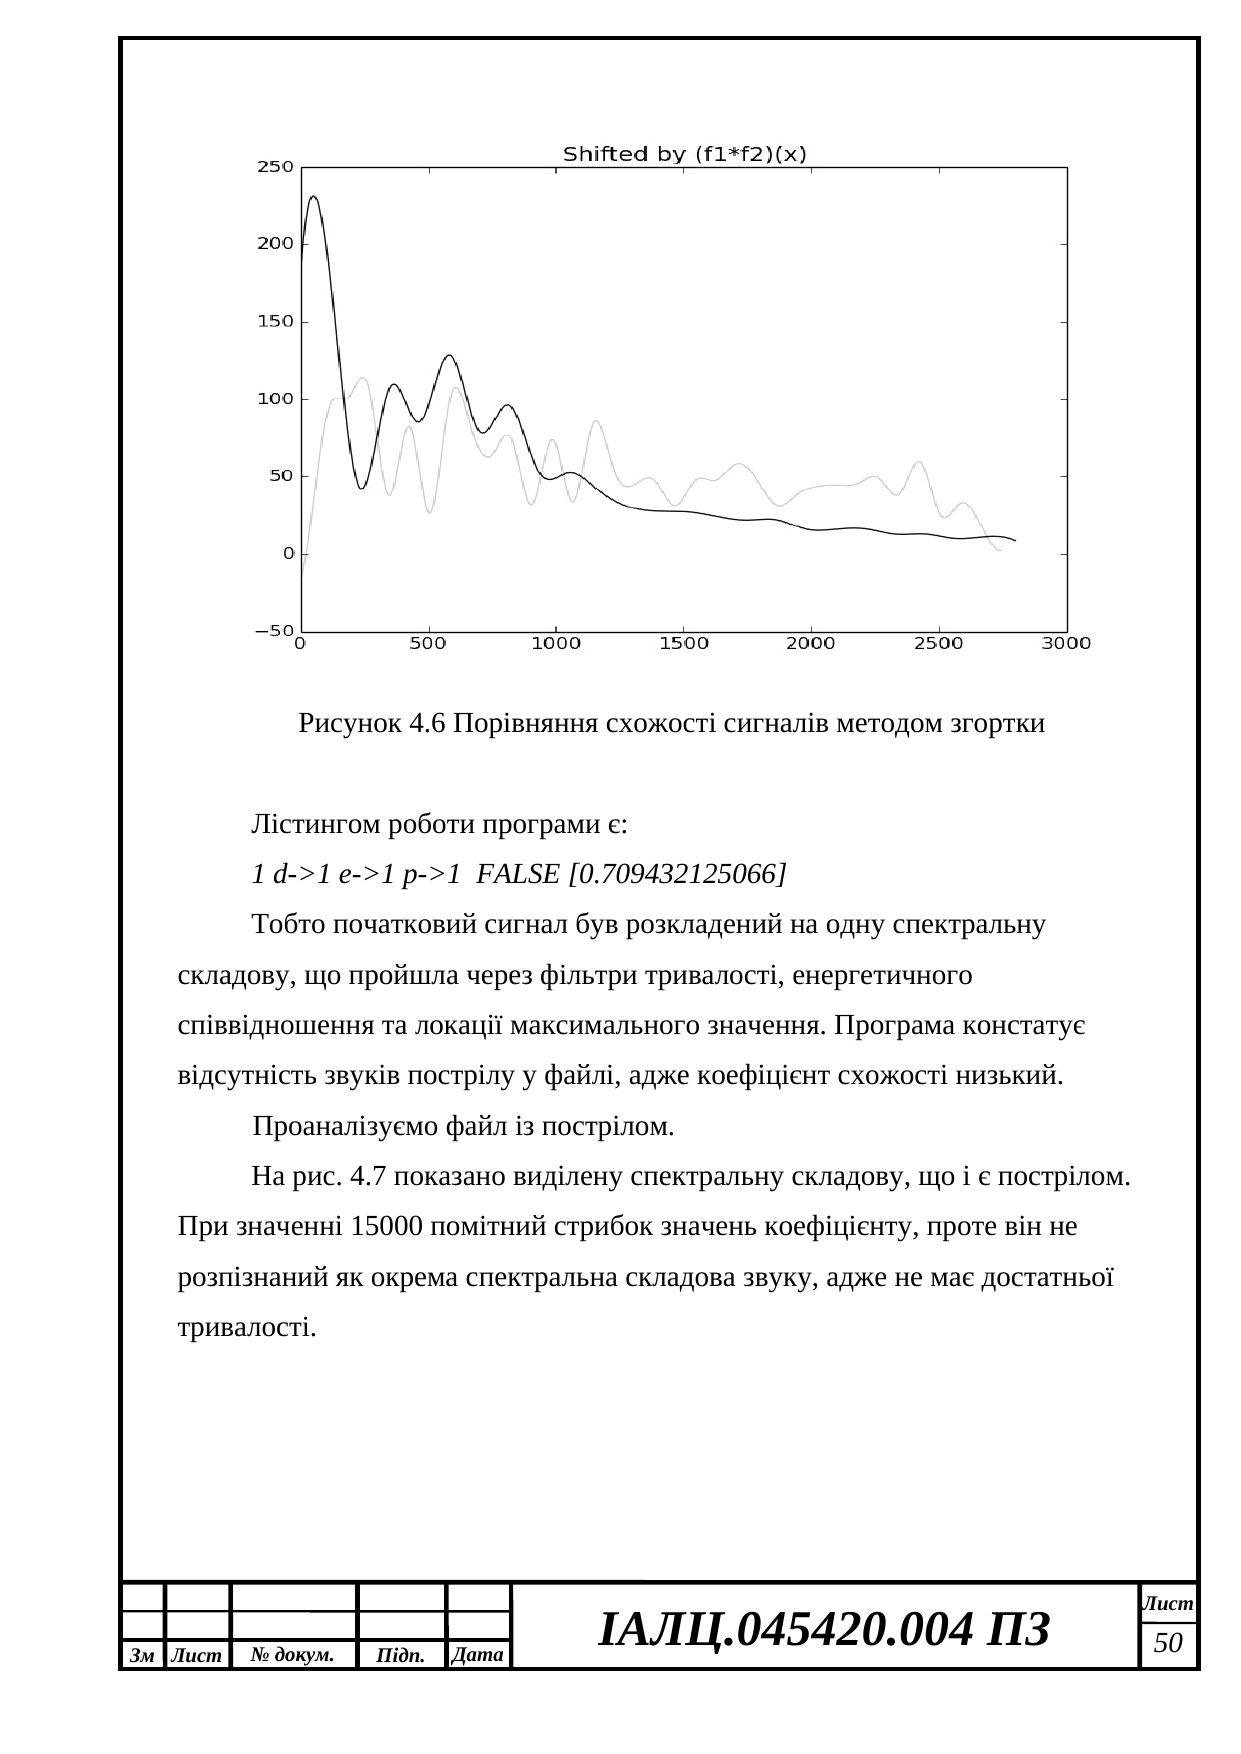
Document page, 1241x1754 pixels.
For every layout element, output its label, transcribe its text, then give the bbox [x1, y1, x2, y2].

text 1 d->1 e->1 p->1 FALSE [0.709432125066] [177, 856, 1167, 890]
text Лістингом роботи програми є: [177, 806, 1167, 839]
text Проаналізуємо файл із пострілом. [177, 1108, 1167, 1141]
text Тобто початковий сигнал був розкладений на одну спектральну складову, що пройшла через фільтри тривалості, енергетичного співвідношення та локації максимального значення. Програма констатує відсутність звуків пострілу у файлі, адже коефіцієнт схожості низький. [177, 907, 1167, 1091]
picture [177, 109, 1166, 689]
text На рис. 4.7 показано виділену спектральну складову, що і є пострілом. При значенні 15000 помітний стрибок значень коефіцієнту, проте він не розпізнаний як окрема спектральна складова звуку, адже не має достатньої тривалості. [177, 1158, 1167, 1343]
